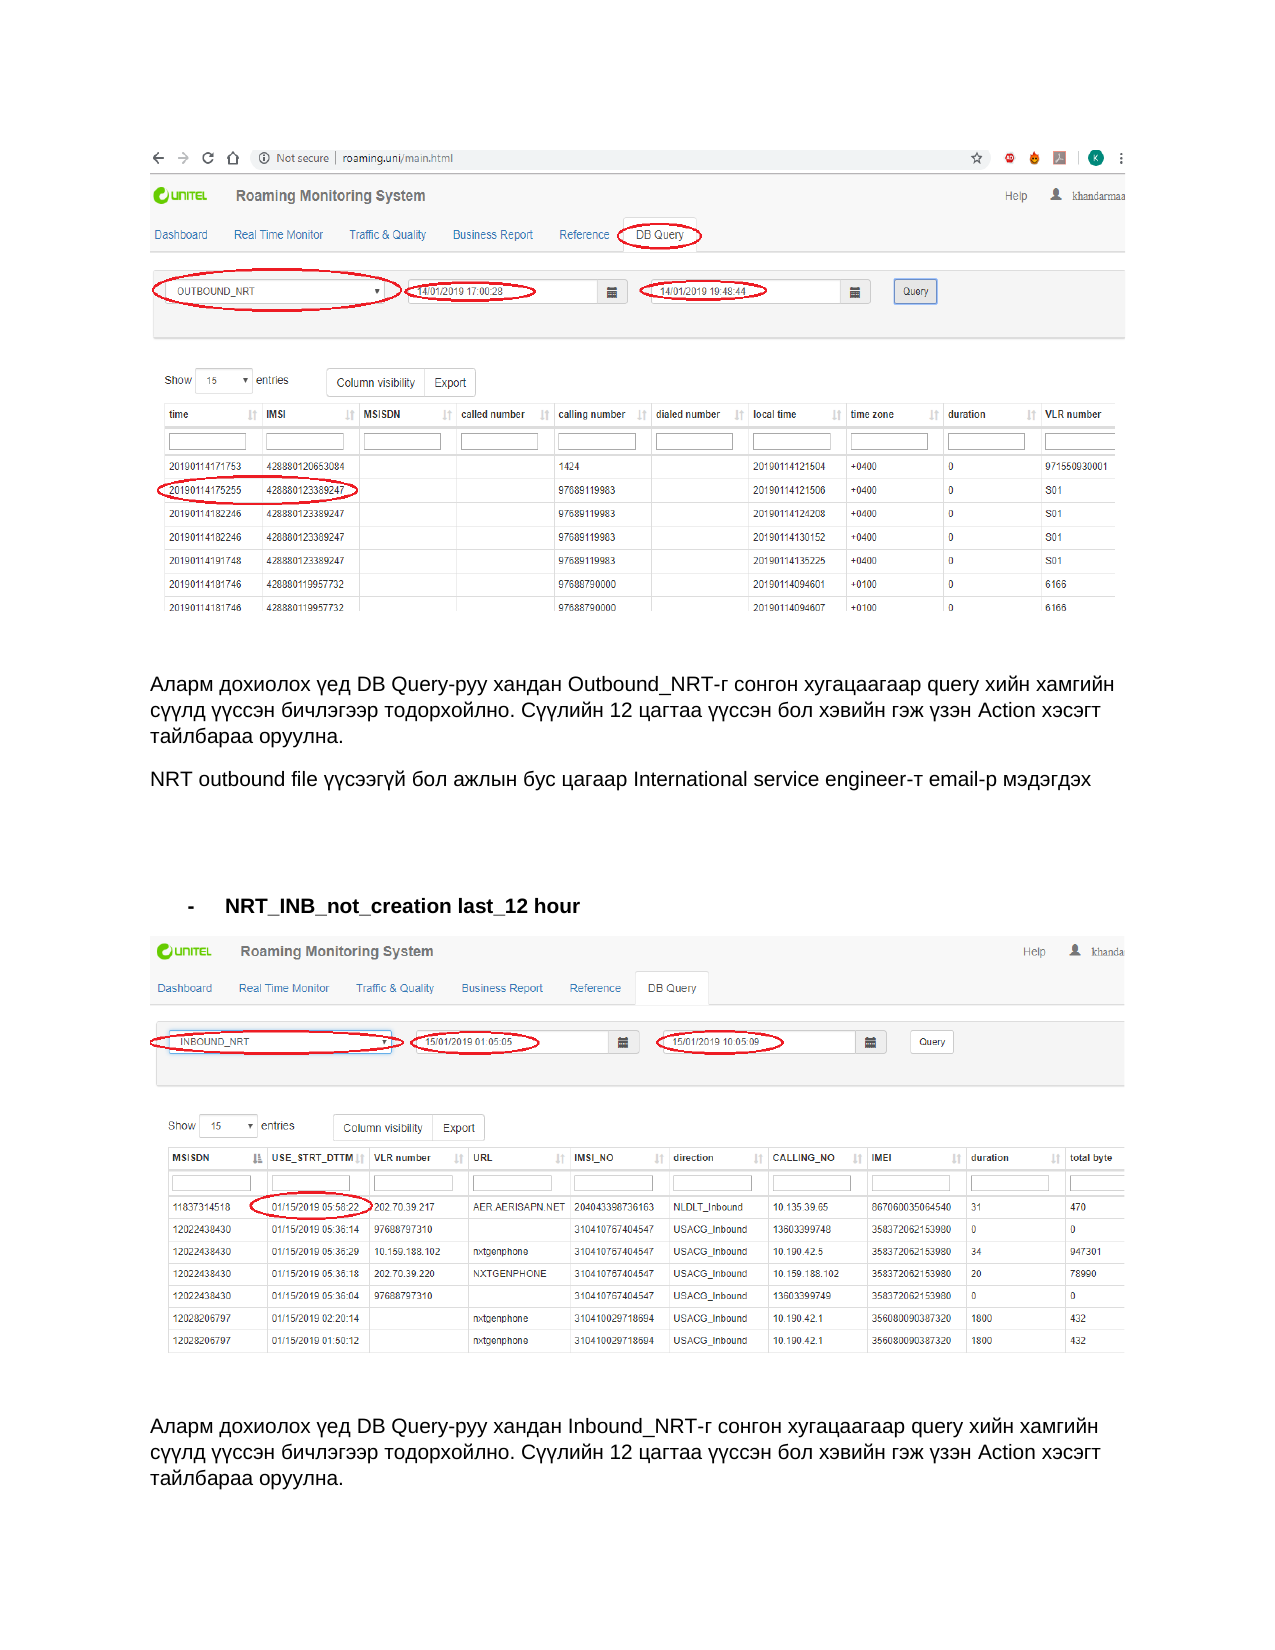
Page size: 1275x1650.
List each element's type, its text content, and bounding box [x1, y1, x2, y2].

text NRT outbound file үүсээгүй бол ажлын бус цагаар International service engineer-т email-р мэдэгдэх [150, 766, 1125, 790]
text Аларм дохиолох үед DB Query-руу хандан Outbound_NRT-г сонгон хугацаагаар query хийн хамгийн сүүлд үүссэн бичлэгээр тодорхойлно. Сүүлийн 12 цагтаа үүссэн бол хэвийн гэж үзэн Action хэсэгт тайлбараа оруулна. [150, 672, 1125, 748]
text Аларм дохиолох үед DB Query-руу хандан Inbound_NRT-г сонгон хугацаагаар query хийн хамгийн сүүлд үүссэн бичлэгээр тодорхойлно. Сүүлийн 12 цагтаа үүссэн бол хэвийн гэж үзэн Action хэсэгт тайлбараа оруулна. [150, 1414, 1125, 1489]
picture [150, 936, 1125, 1353]
list NRT_INB_not_creation last_12 hour [187, 894, 1125, 918]
picture [150, 150, 1125, 611]
